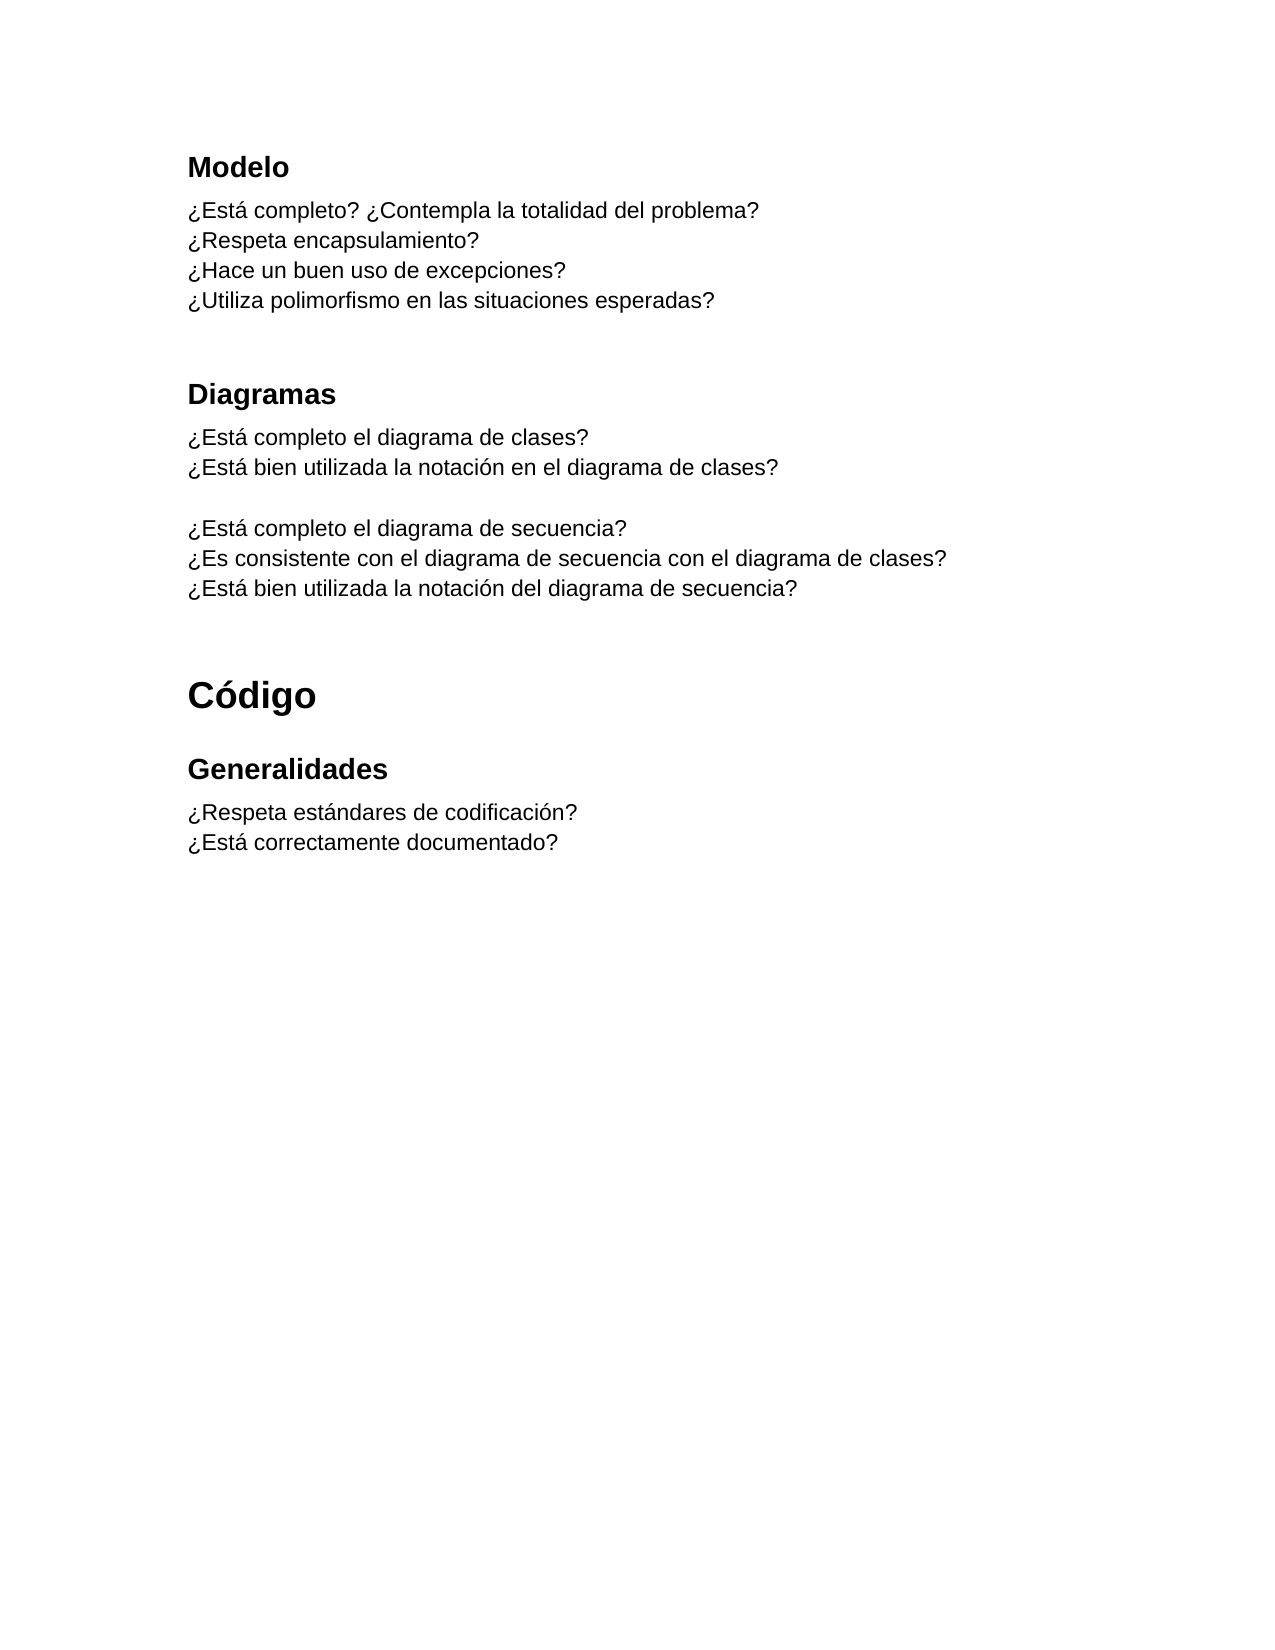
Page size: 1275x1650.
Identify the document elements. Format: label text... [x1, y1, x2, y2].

text ¿Hace un buen uso de excepciones? [150, 257, 1125, 284]
subtitle Diagramas [150, 377, 1125, 411]
text ¿Utiliza polimorfismo en las situaciones esperadas? [150, 287, 1125, 314]
text ¿Está bien utilizada la notación en el diagrama de clases? [150, 454, 1125, 481]
text ¿Respeta encapsulamiento? [150, 227, 1125, 253]
text ¿Está correctamente documentado? [150, 829, 1125, 855]
text ¿Es consistente con el diagrama de secuencia con el diagrama de clases? [150, 545, 1125, 571]
text ¿Está bien utilizada la notación del diagrama de secuencia? [150, 575, 1125, 601]
text ¿Está completo el diagrama de secuencia? [150, 514, 1125, 541]
text ¿Está completo el diagrama de clases? [150, 424, 1125, 450]
text ¿Está completo? ¿Contempla la totalidad del problema? [150, 197, 1125, 223]
subtitle Código [150, 673, 1125, 716]
subtitle Generalidades [150, 752, 1125, 785]
subtitle Modelo [150, 150, 1125, 183]
text ¿Respeta estándares de codificación? [150, 798, 1125, 825]
